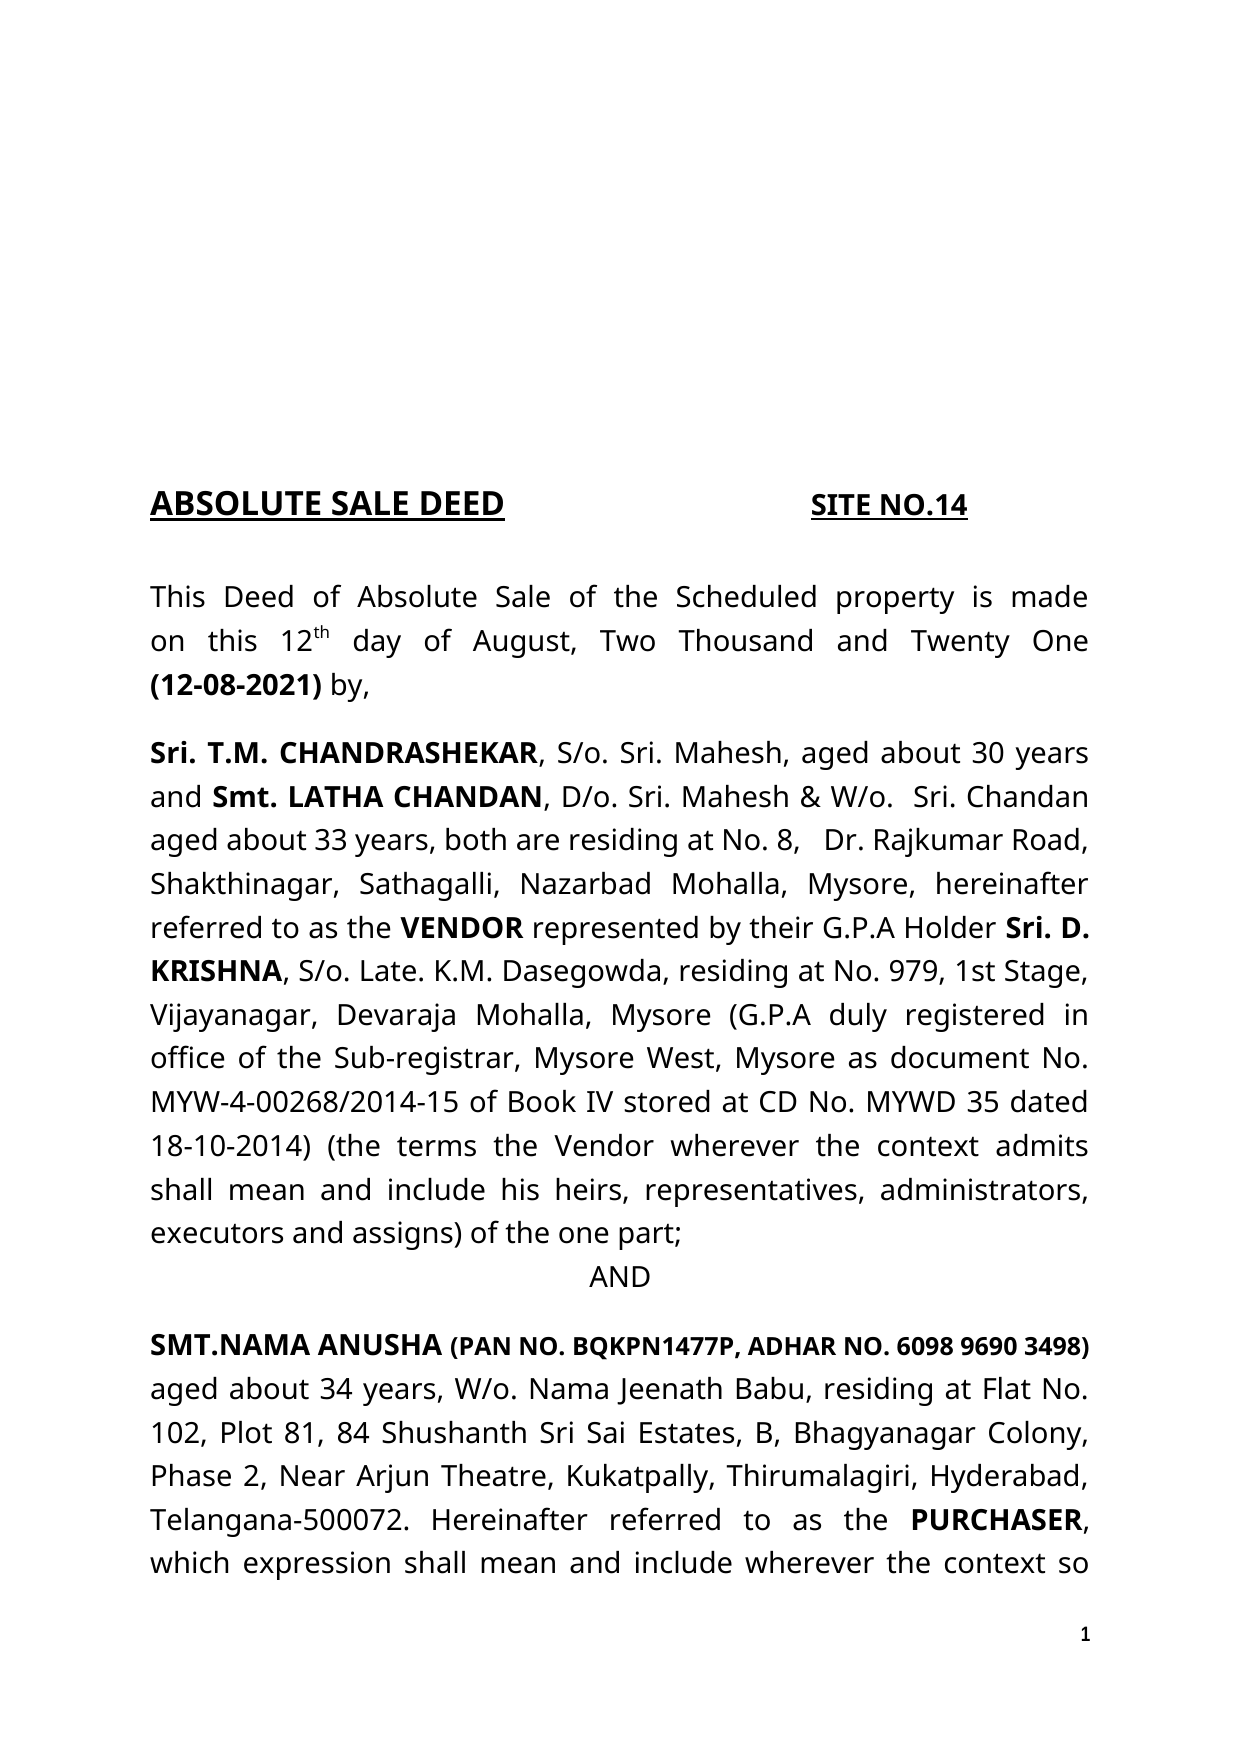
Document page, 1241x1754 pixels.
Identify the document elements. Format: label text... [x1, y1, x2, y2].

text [150, 1324, 1090, 1582]
text This Deed of Absolute Sale of the Scheduled property is made on this 12th day of August, Two Thousand and Twenty One (12-08-2021) by, [150, 576, 1090, 703]
text AND [150, 1256, 1090, 1296]
text Sri. T.M. CHANDRASHEKAR, S/o. Sri. Mahesh, aged about 30 years and Smt. LATHA CHANDAN, D/o. Sri. Mahesh & W/o. Sri. Chandan aged about 33 years, both are residing at No. 8, Dr. Rajkumar Road, Shakthinagar, Sathagalli, Nazarbad Mohalla, Mysore, hereinafter referred to as the VENDOR represented by their G.P.A Holder Sri. D. KRISHNA, S/o. Late. K.M. Dasegowda, residing at No. 979, 1st Stage, Vijayanagar, Devaraja Mohalla, Mysore (G.P.A duly registered in office of the Sub-registrar, Mysore West, Mysore as document No. MYW-4-00268/2014-15 of Book IV stored at CD No. MYWD 35 dated 18-10-2014) (the terms the Vendor wherever the context admits shall mean and include his heirs, representatives, administrators, executors and assigns) of the one part; [150, 732, 1090, 1252]
title ABSOLUTE SALE DEED SITE NO.14 [150, 480, 1090, 525]
